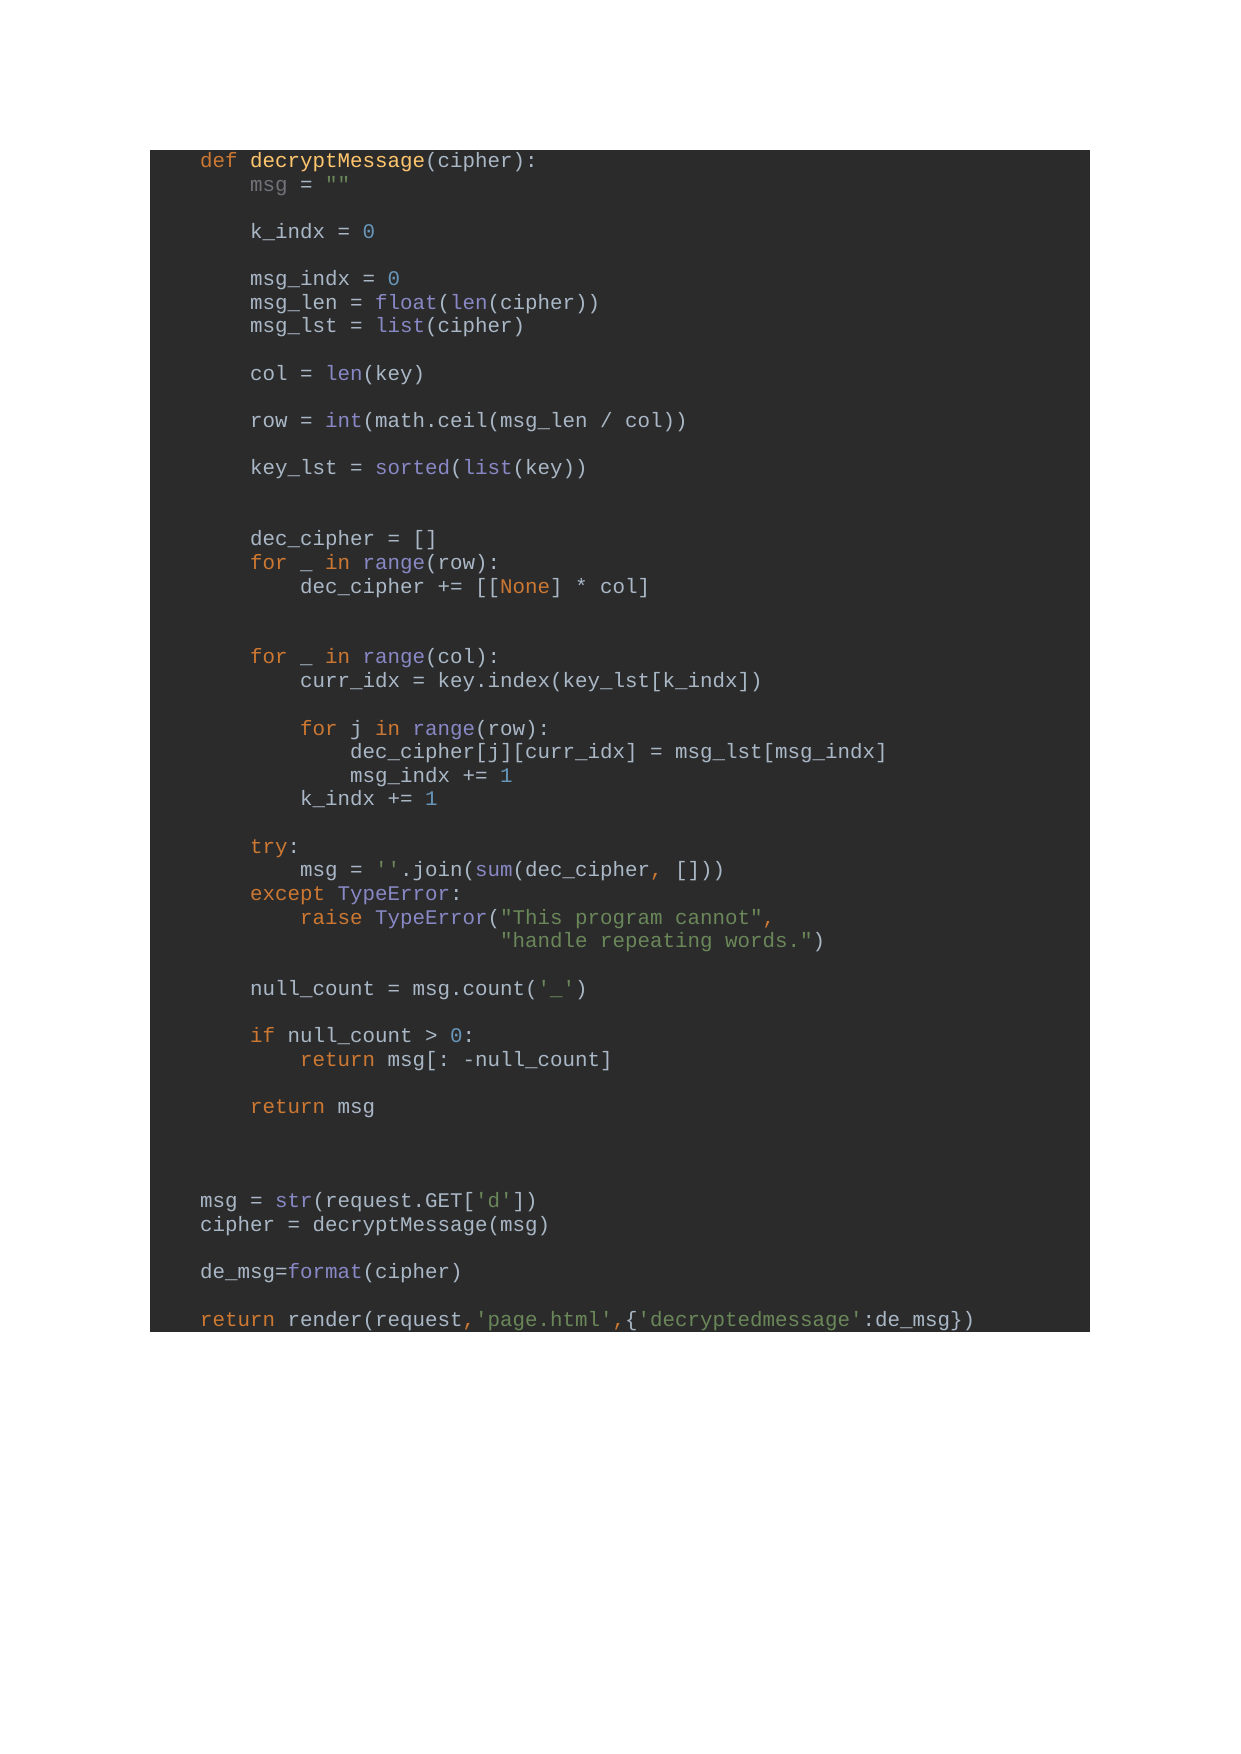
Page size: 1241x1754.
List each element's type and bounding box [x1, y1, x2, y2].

text [150, 150, 1090, 1332]
